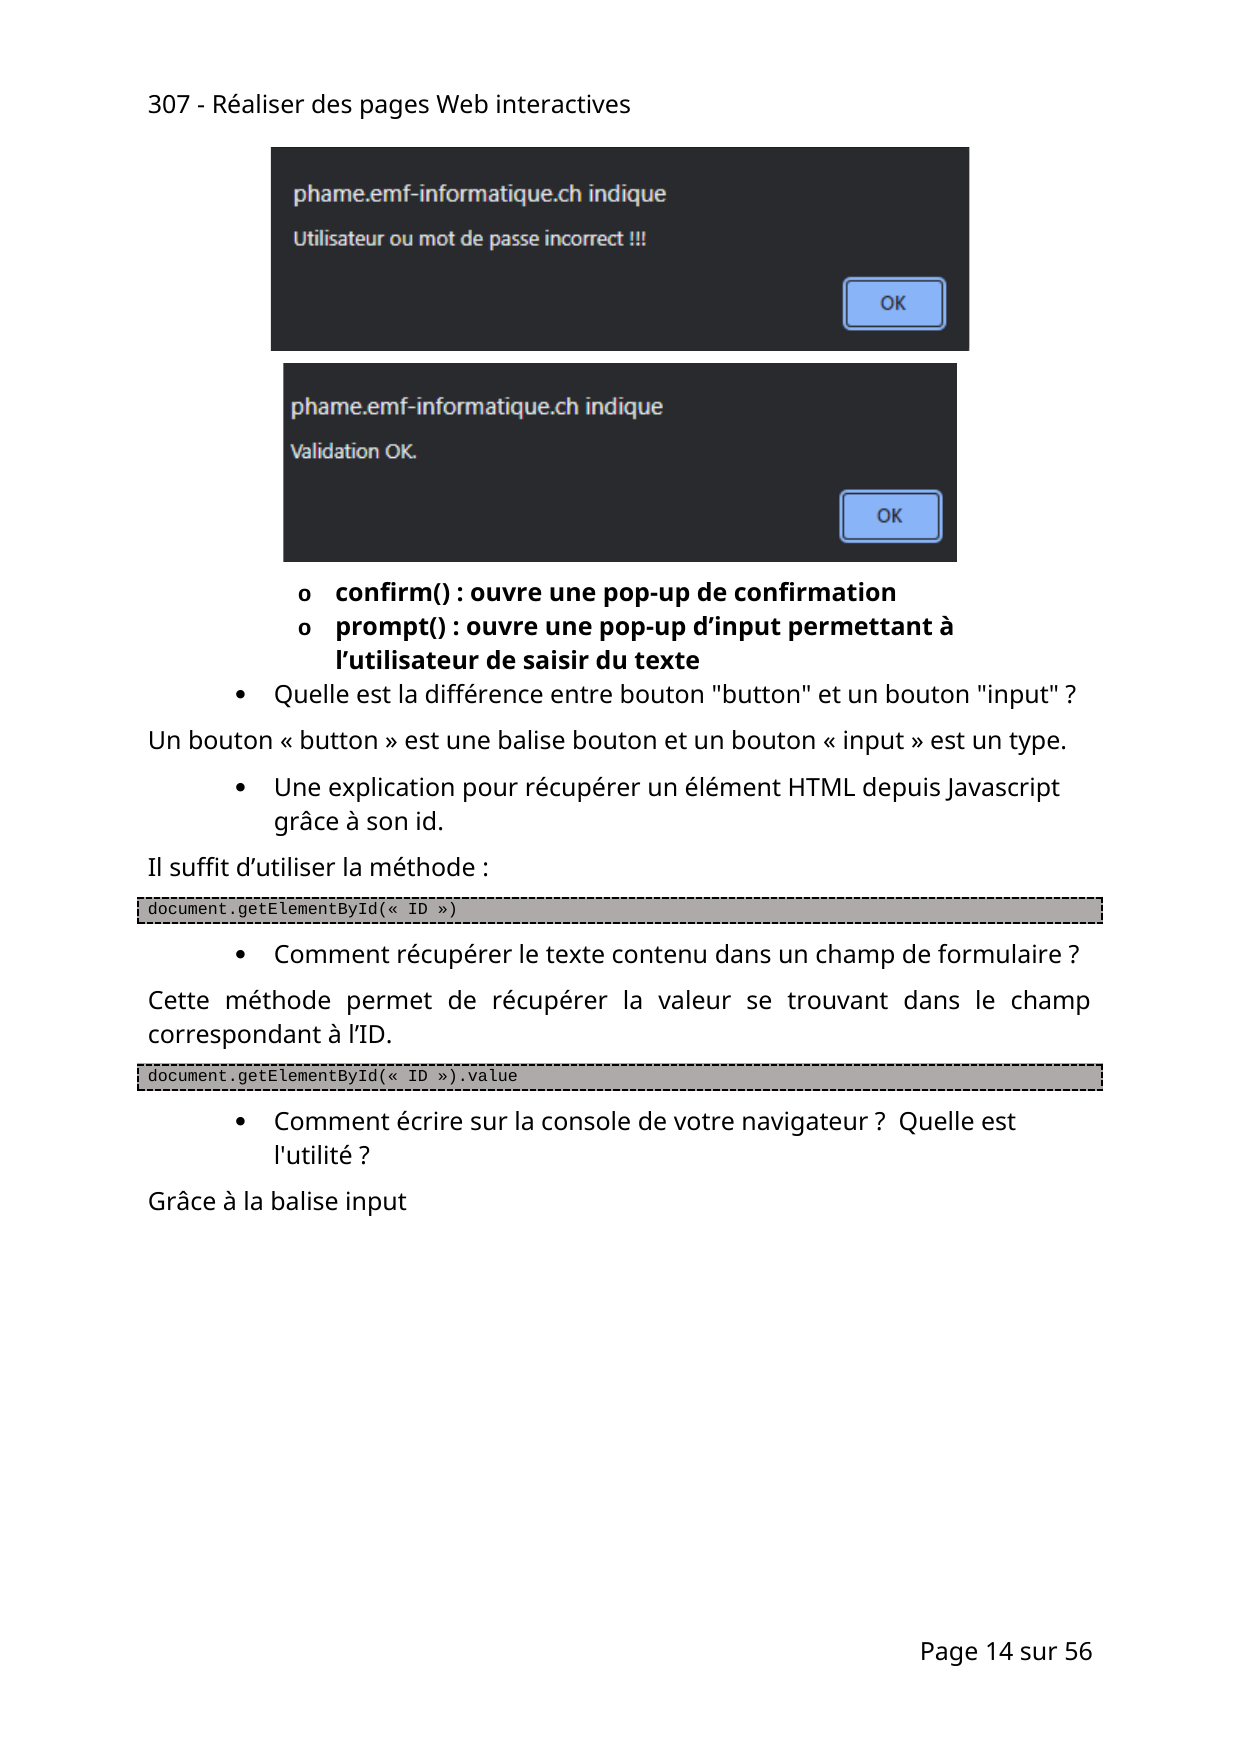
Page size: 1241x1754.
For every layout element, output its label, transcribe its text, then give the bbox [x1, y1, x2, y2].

list Comment récupérer le texte contenu dans un champ de formulaire ? [236, 936, 1093, 970]
text Un bouton « button » est une balise bouton et un bouton « input » est un type. [148, 723, 1093, 757]
list prompt() : ouvre une pop-up d’input permettant à l’utilisateur de saisir du texte [298, 608, 1093, 676]
picture [270, 147, 970, 351]
text Cette méthode permet de récupérer la valeur se trouvant dans le champ correspondant à l’ID. [148, 983, 1093, 1051]
list confirm() : ouvre une pop-up de confirmation [298, 574, 1093, 608]
text document.getElementById(« ID ») [137, 897, 1103, 924]
text Il suffit d’utiliser la méthode : [148, 850, 1093, 884]
list Une explication pour récupérer un élément HTML depuis Javascript grâce à son id. [236, 769, 1093, 838]
text document.getElementById(« ID »).value [137, 1063, 1103, 1091]
picture [283, 363, 957, 562]
text Grâce à la balise input [148, 1184, 1093, 1218]
list Quelle est la différence entre bouton "button" et un bouton "input" ? [236, 676, 1093, 710]
list Comment écrire sur la console de votre navigateur ? Quelle est l'utilité ? [236, 1103, 1093, 1171]
